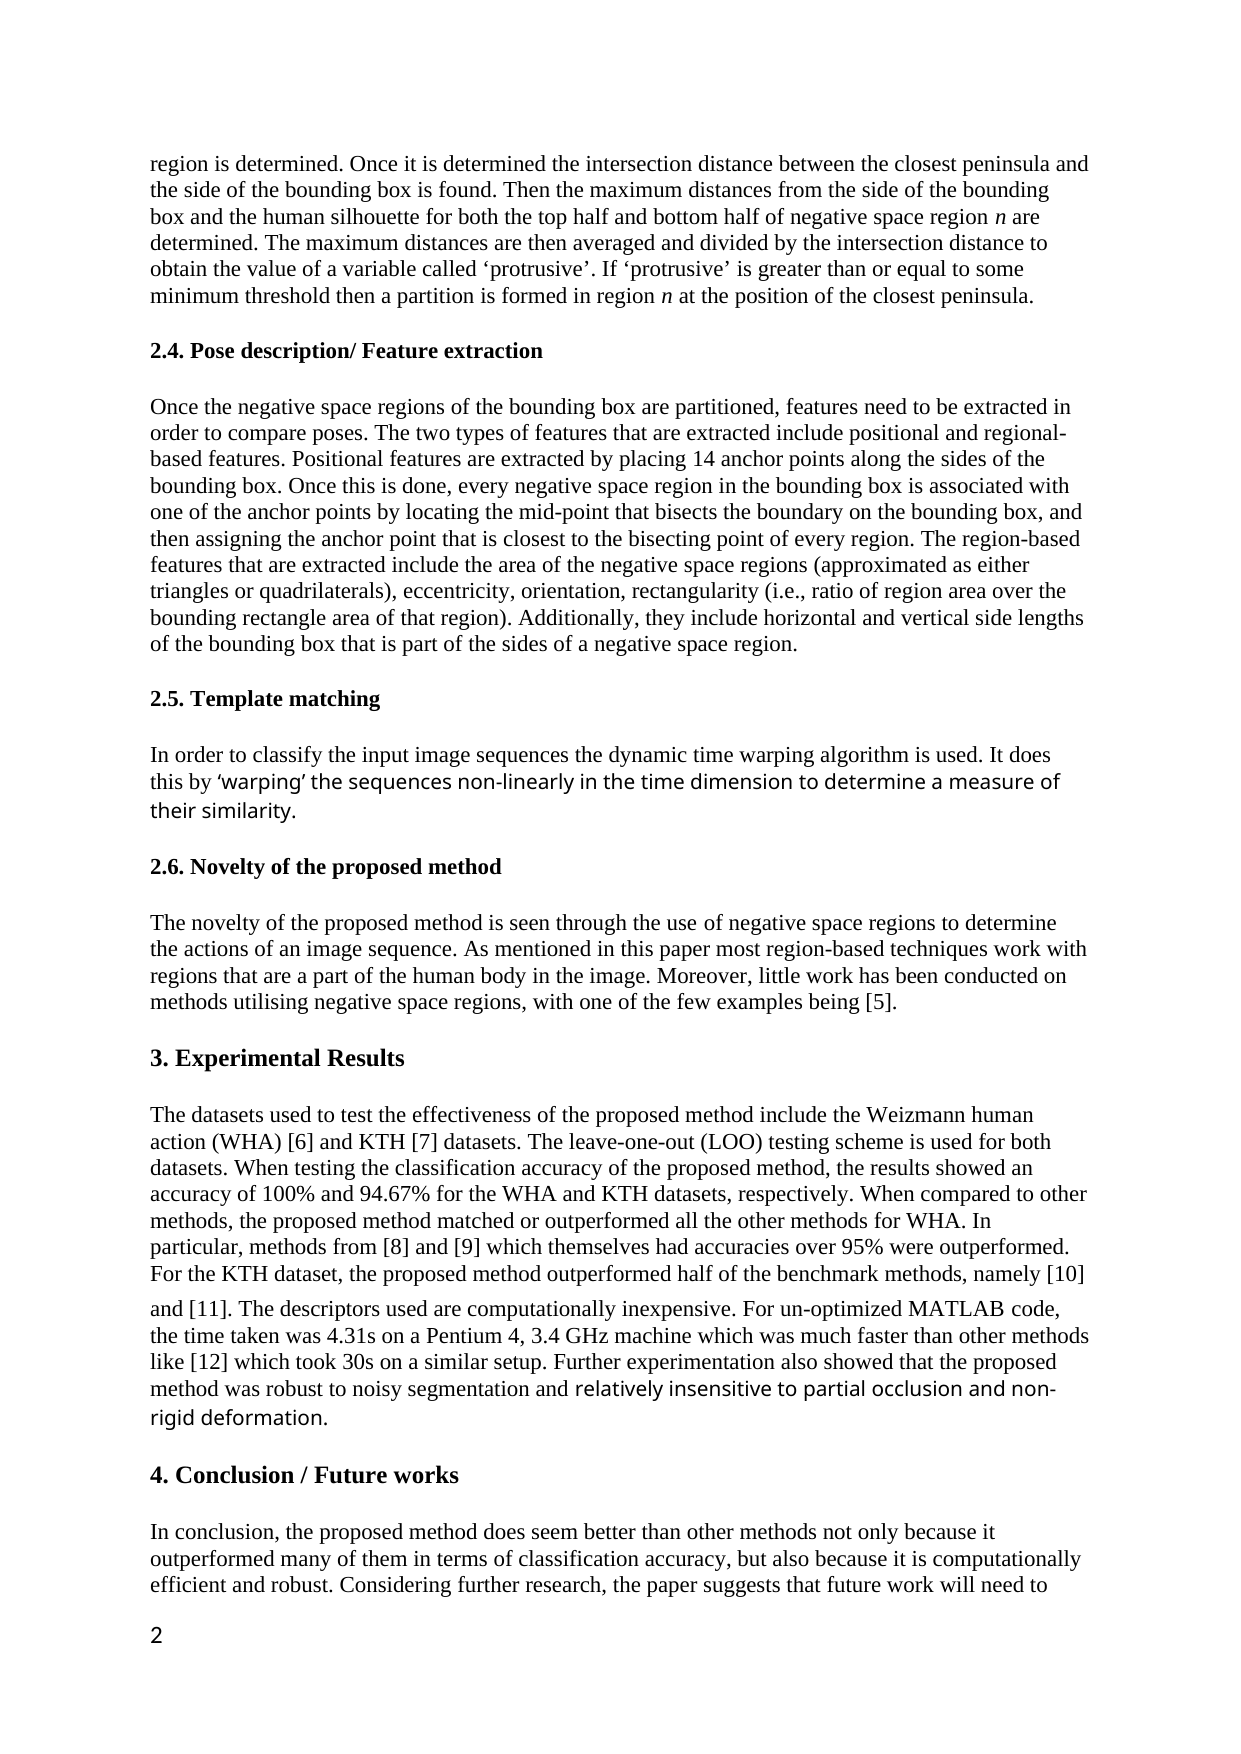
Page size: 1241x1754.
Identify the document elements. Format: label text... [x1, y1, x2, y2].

text 2.6. Novelty of the proposed method [150, 853, 1090, 880]
text In order to classify the input image sequences the dynamic time warping algorithm is used. It does this by ‘warping’ the sequences non-linearly in the time dimension to determine a measure of their similarity. [150, 741, 1090, 824]
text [150, 150, 1090, 308]
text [150, 1518, 1090, 1597]
text The datasets used to test the effectiveness of the proposed method include the Weizmann human action (WHA) [6] and KTH [7] datasets. The leave-one-out (LOO) testing scheme is used for both datasets. When testing the classification accuracy of the proposed method, the results showed an accuracy of 100% and 94.67% for the WHA and KTH datasets, respectively. When compared to other methods, the proposed method matched or outperformed all the other methods for WHA. In particular, methods from [8] and [9] which themselves had accuracies over 95% were outperformed. For the KTH dataset, the proposed method outperformed half of the benchmark methods, namely [10] and [11]. The descriptors used are computationally inexpensive. For un-optimized MATLAB code, the time taken was 4.31s on a Pentium 4, 3.4 GHz machine which was much faster than other methods like [12] which took 30s on a similar setup. Further experimentation also showed that the proposed method was robust to noisy segmentation and relatively insensitive to partial occlusion and non-rigid deformation. [150, 1101, 1090, 1431]
text 2.4. Pose description/ Feature extraction [150, 337, 1090, 364]
text 3. Experimental Results [150, 1043, 1090, 1072]
text Once the negative space regions of the bounding box are partitioned, features need to be extracted in order to compare poses. The two types of features that are extracted include positional and regional-based features. Positional features are extracted by placing 14 anchor points along the sides of the bounding box. Once this is done, every negative space region in the bounding box is associated with one of the anchor points by locating the mid-point that bisects the boundary on the bounding box, and then assigning the anchor point that is closest to the bisecting point of every region. The region-based features that are extracted include the area of the negative space regions (approximated as either triangles or quadrilaterals), eccentricity, orientation, rectangularity (i.e., ratio of region area over the bounding rectangle area of that region). Additionally, they include horizontal and vertical side lengths of the bounding box that is part of the sides of a negative space region. [150, 393, 1090, 656]
text The novelty of the proposed method is seen through the use of negative space regions to determine the actions of an image sequence. As mentioned in this paper most region-based techniques work with regions that are a part of the human body in the image. Moreover, little work has been conducted on methods utilising negative space regions, with one of the few examples being [5]. [150, 909, 1090, 1014]
text 4. Conclusion / Future works [150, 1461, 1090, 1489]
text 2.5. Template matching [150, 686, 1090, 712]
